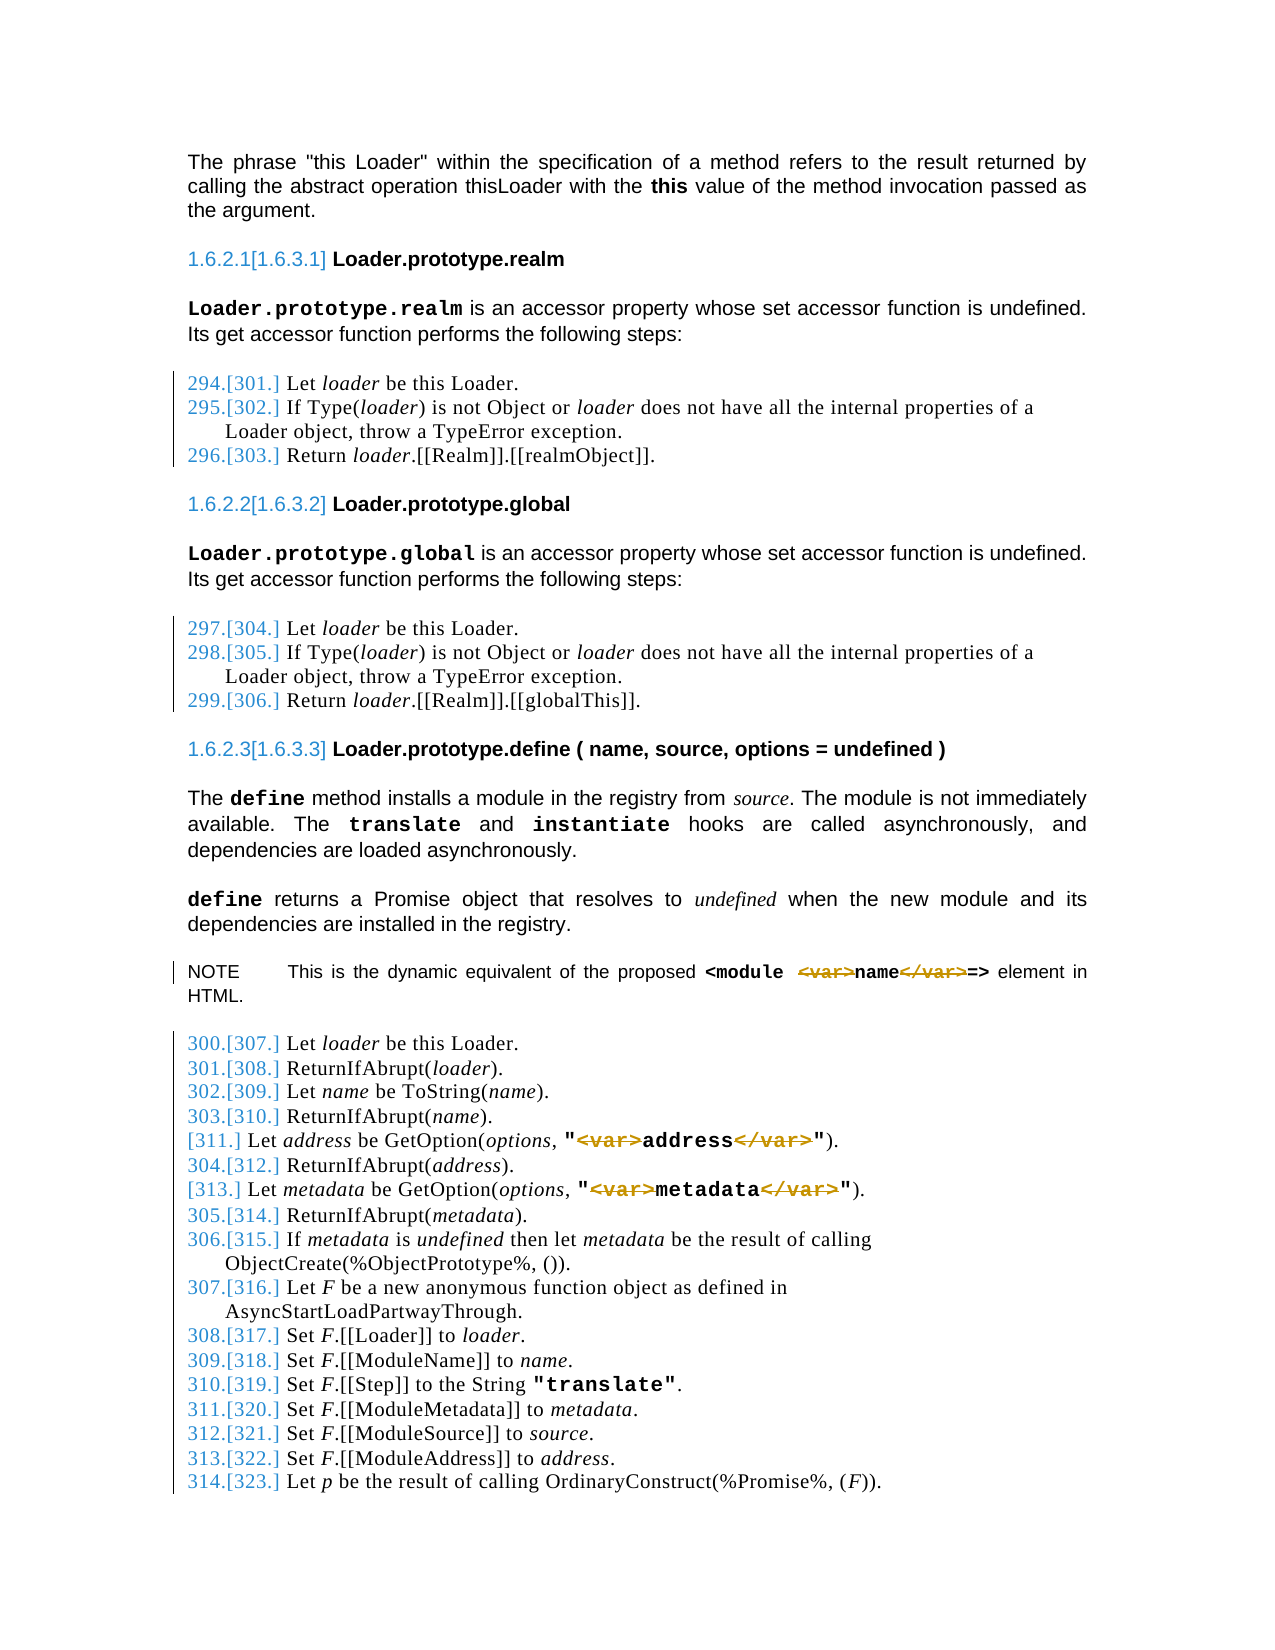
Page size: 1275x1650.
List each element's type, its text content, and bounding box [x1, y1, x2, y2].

list Let name be ToString(name). [187, 1079, 1087, 1103]
list Set F.[[ModuleSource]] to source. [187, 1421, 1087, 1445]
list Return loader.[[Realm]].[[realmObject]]. [187, 443, 1087, 467]
text The phrase "this Loader" within the specification of a method refers to the result returned by calling the abstract operation thisLoader with the this value of the method invocation passed as the argument. [187, 150, 1087, 222]
list Let F be a new anonymous function object as defined in AsyncStartLoadPartwayThrough. [187, 1275, 1087, 1323]
list Let p be the result of calling OrdinaryConstruct(%Promise%, (F)). [187, 1469, 1087, 1493]
list Set F.[[ModuleName]] to name. [187, 1347, 1087, 1372]
list If Type(loader) is not Object or loader does not have all the internal properties of a Loader object, throw a TypeError exception. [187, 395, 1087, 443]
list If Type(loader) is not Object or loader does not have all the internal properties of a Loader object, throw a TypeError exception. [187, 640, 1087, 688]
list Let metadata be GetOption(options, "metadata"). [187, 1177, 1087, 1203]
list Return loader.[[Realm]].[[globalThis]]. [187, 688, 1087, 712]
list If metadata is undefined then let metadata be the result of calling ObjectCreate(%ObjectPrototype%, ()). [187, 1227, 1087, 1275]
list ReturnIfAbrupt(name). [187, 1103, 1087, 1128]
list Let address be GetOption(options, "address"). [187, 1128, 1087, 1153]
subtitle Loader.prototype.define ( name, source, options = undefined ) [187, 737, 1087, 761]
list Set F.[[ModuleMetadata]] to metadata. [187, 1397, 1087, 1421]
list Let loader be this Loader. [187, 1031, 1087, 1055]
text NOTE This is the dynamic equivalent of the proposed <module name=> element in HTML. [187, 961, 1087, 1006]
text Loader.prototype.realm is an accessor property whose set accessor function is undefined. Its get accessor function performs the following steps: [187, 296, 1087, 346]
list ReturnIfAbrupt(loader). [187, 1055, 1087, 1079]
list Let loader be this Loader. [187, 371, 1087, 395]
list Let loader be this Loader. [187, 616, 1087, 640]
list Set F.[[Loader]] to loader. [187, 1323, 1087, 1347]
list Set F.[[Step]] to the String "translate". [187, 1372, 1087, 1397]
subtitle Loader.prototype.global [187, 492, 1087, 516]
list Set F.[[ModuleAddress]] to address. [187, 1445, 1087, 1469]
text The define method installs a module in the registry from source. The module is not immediately available. The translate and instantiate hooks are called asynchronously, and dependencies are loaded asynchronously. [187, 786, 1087, 861]
list ReturnIfAbrupt(metadata). [187, 1203, 1087, 1227]
text define returns a Promise object that resolves to undefined when the new module and its dependencies are installed in the registry. [187, 886, 1087, 936]
subtitle Loader.prototype.realm [187, 247, 1087, 271]
list ReturnIfAbrupt(address). [187, 1153, 1087, 1177]
text Loader.prototype.global is an accessor property whose set accessor function is undefined. Its get accessor function performs the following steps: [187, 541, 1087, 591]
